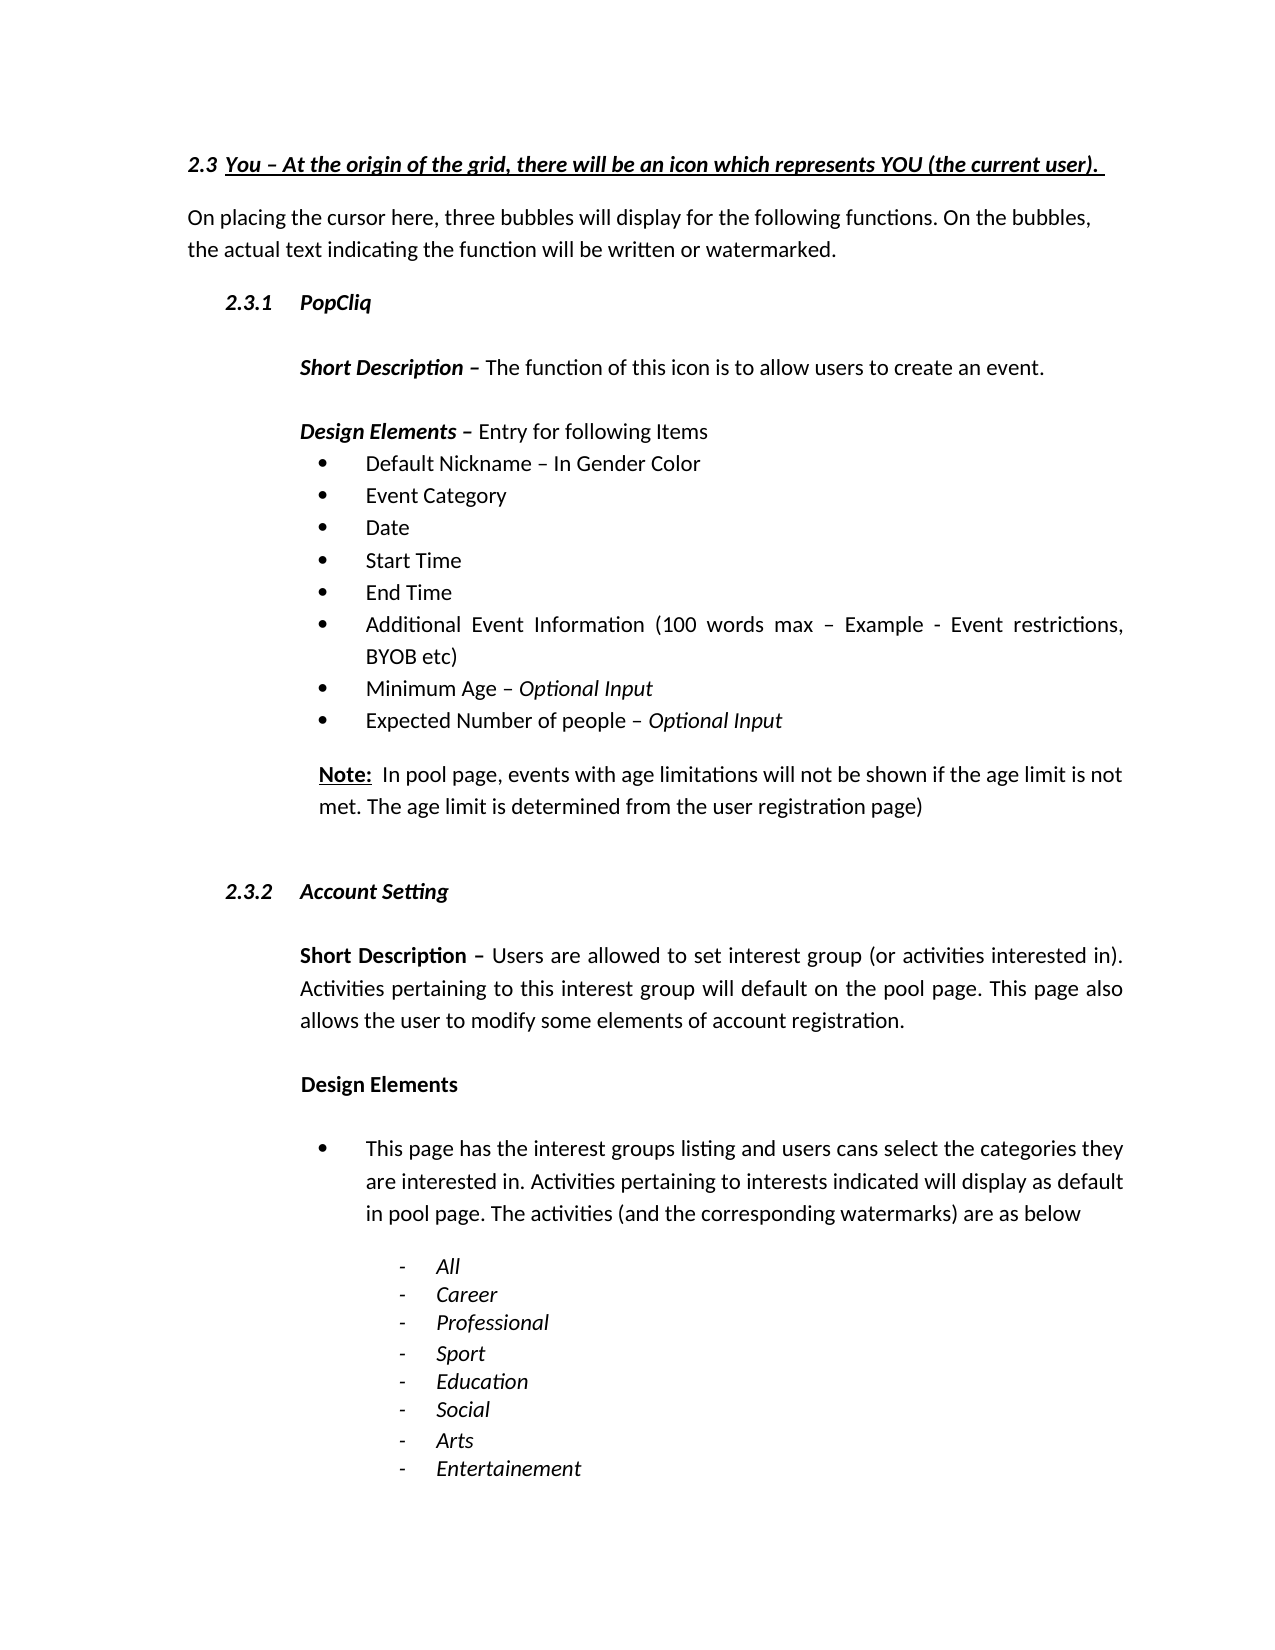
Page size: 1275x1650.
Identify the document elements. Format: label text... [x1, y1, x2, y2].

list Short Description – The function of this icon is to allow users to create an event. [300, 353, 1125, 381]
list Date [319, 513, 1125, 542]
list Short Description – Users are allowed to set interest group (or activities interested in). Activities pertaining to this interest group will default on the pool page. This page also allows the user to modify some elements of account registration. [300, 941, 1125, 1034]
table_header All Career Professional [149, 1252, 736, 1336]
list You – At the origin of the grid, there will be an icon which represents YOU (the current user). [187, 150, 1125, 178]
list Default Nickname – In Gender Color [319, 449, 1125, 477]
list Design Elements [239, 1070, 1125, 1098]
table_cell Arts [149, 1423, 736, 1454]
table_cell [149, 1455, 736, 1500]
text On placing the cursor here, three bubbles will display for the following functions. On the bubbles, the actual text indicating the function will be written or watermarked. [187, 203, 1125, 263]
list End Time [319, 578, 1125, 606]
text Note: In pool page, events with age limitations will not be shown if the age limit is not met. The age limit is determined from the user registration page) [319, 760, 1125, 820]
list Expected Number of people – Optional Input [319, 707, 1125, 735]
list This page has the interest groups listing and users cans select the categories they are interested in. Activities pertaining to interests indicated will display as default in pool page. The activities (and the corresponding watermarks) are as below [319, 1134, 1125, 1227]
list PopCliq [225, 288, 1125, 316]
list Start Time [319, 546, 1125, 574]
table_cell Sport [149, 1336, 736, 1367]
table_cell Education Social [149, 1367, 736, 1423]
list Design Elements – Entry for following Items [300, 417, 1125, 445]
list Additional Event Information (100 words max – Example - Event restrictions, BYOB etc) [319, 610, 1125, 670]
list Minimum Age – Optional Input [319, 674, 1125, 702]
list Account Setting [225, 877, 1125, 905]
list Event Category [319, 481, 1125, 509]
